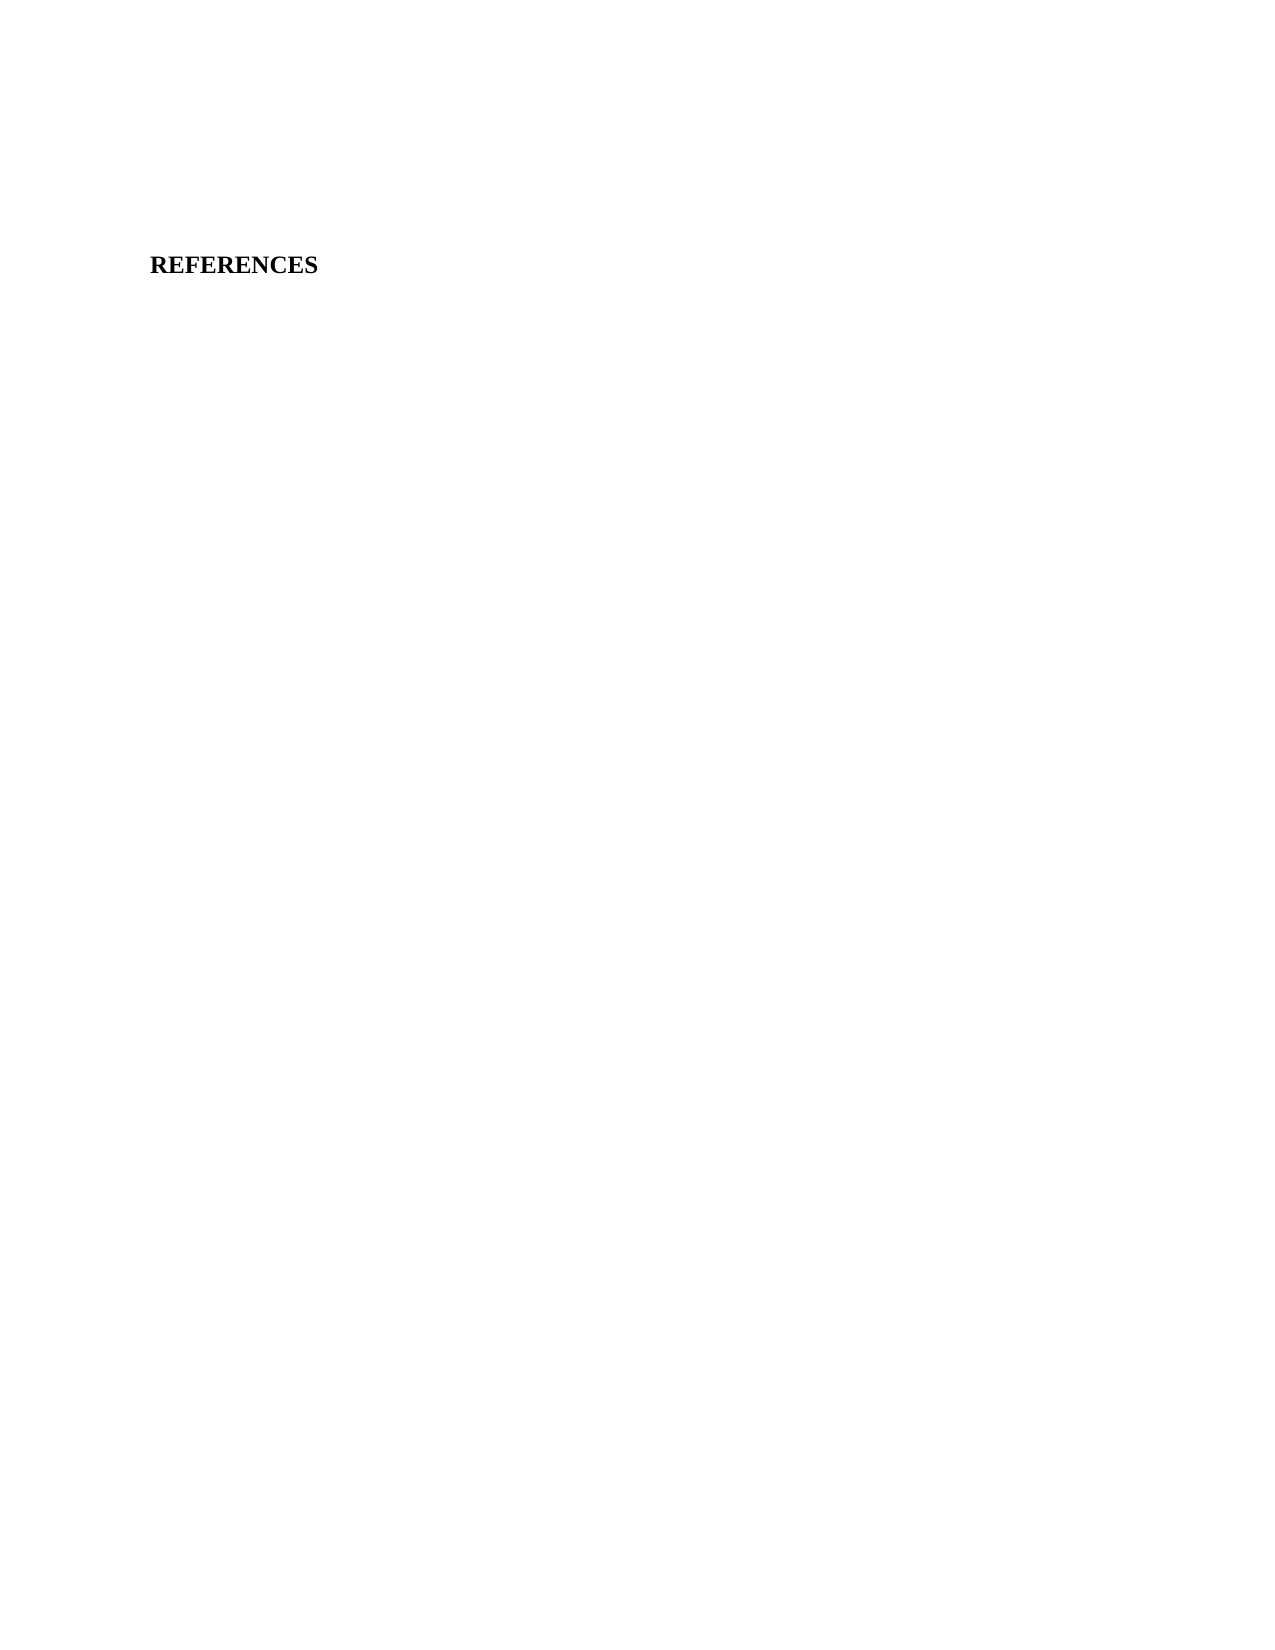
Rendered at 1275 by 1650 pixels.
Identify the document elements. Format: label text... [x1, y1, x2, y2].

text REFERENCES [150, 250, 1125, 318]
